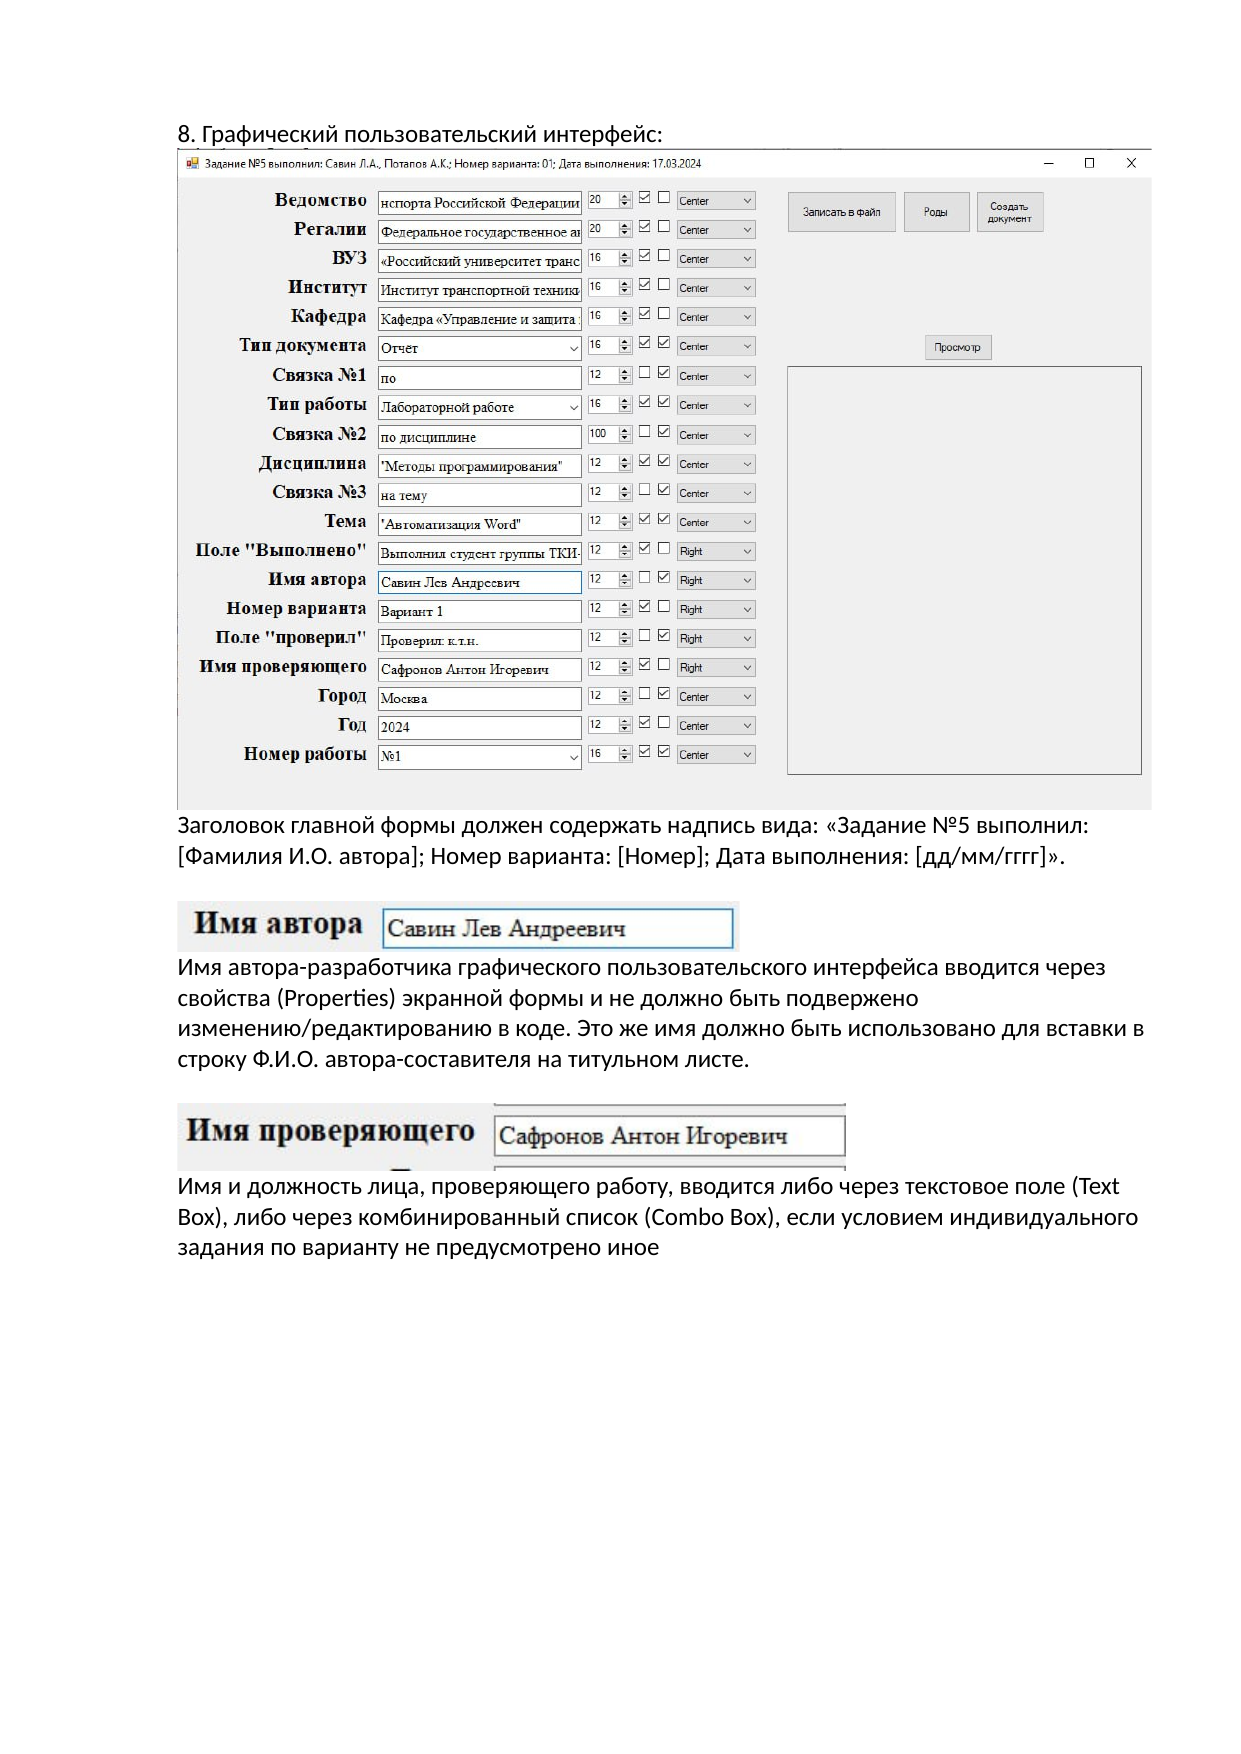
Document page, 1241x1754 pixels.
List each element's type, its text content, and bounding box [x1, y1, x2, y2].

picture [177, 901, 740, 952]
picture [177, 1103, 846, 1171]
text 8. Графический пользовательский интерфейс: Заголовок главной формы должен содержать надпись вида: «Задание №5 выполнил: [Фамилия И.О. автора]; Номер варианта: [Номер]; Дата выполнения: [дд/мм/гггг]». Имя автора-разработчика графического пользовательского интерфейса вводится через свойства (Properties) экранной формы и не должно быть подвержено изменению/редактированию в коде. Это же имя должно быть использовано для вставки в строку Ф.И.О. автора-составителя на титульном листе. Имя и должность лица, проверяющего работу, вводится либо через текстовое поле (Text Box), либо через комбинированный список (Combo Box), если условием индивидуального задания по варианту не предусмотрено иное [177, 810, 1152, 1323]
picture [177, 148, 1152, 810]
